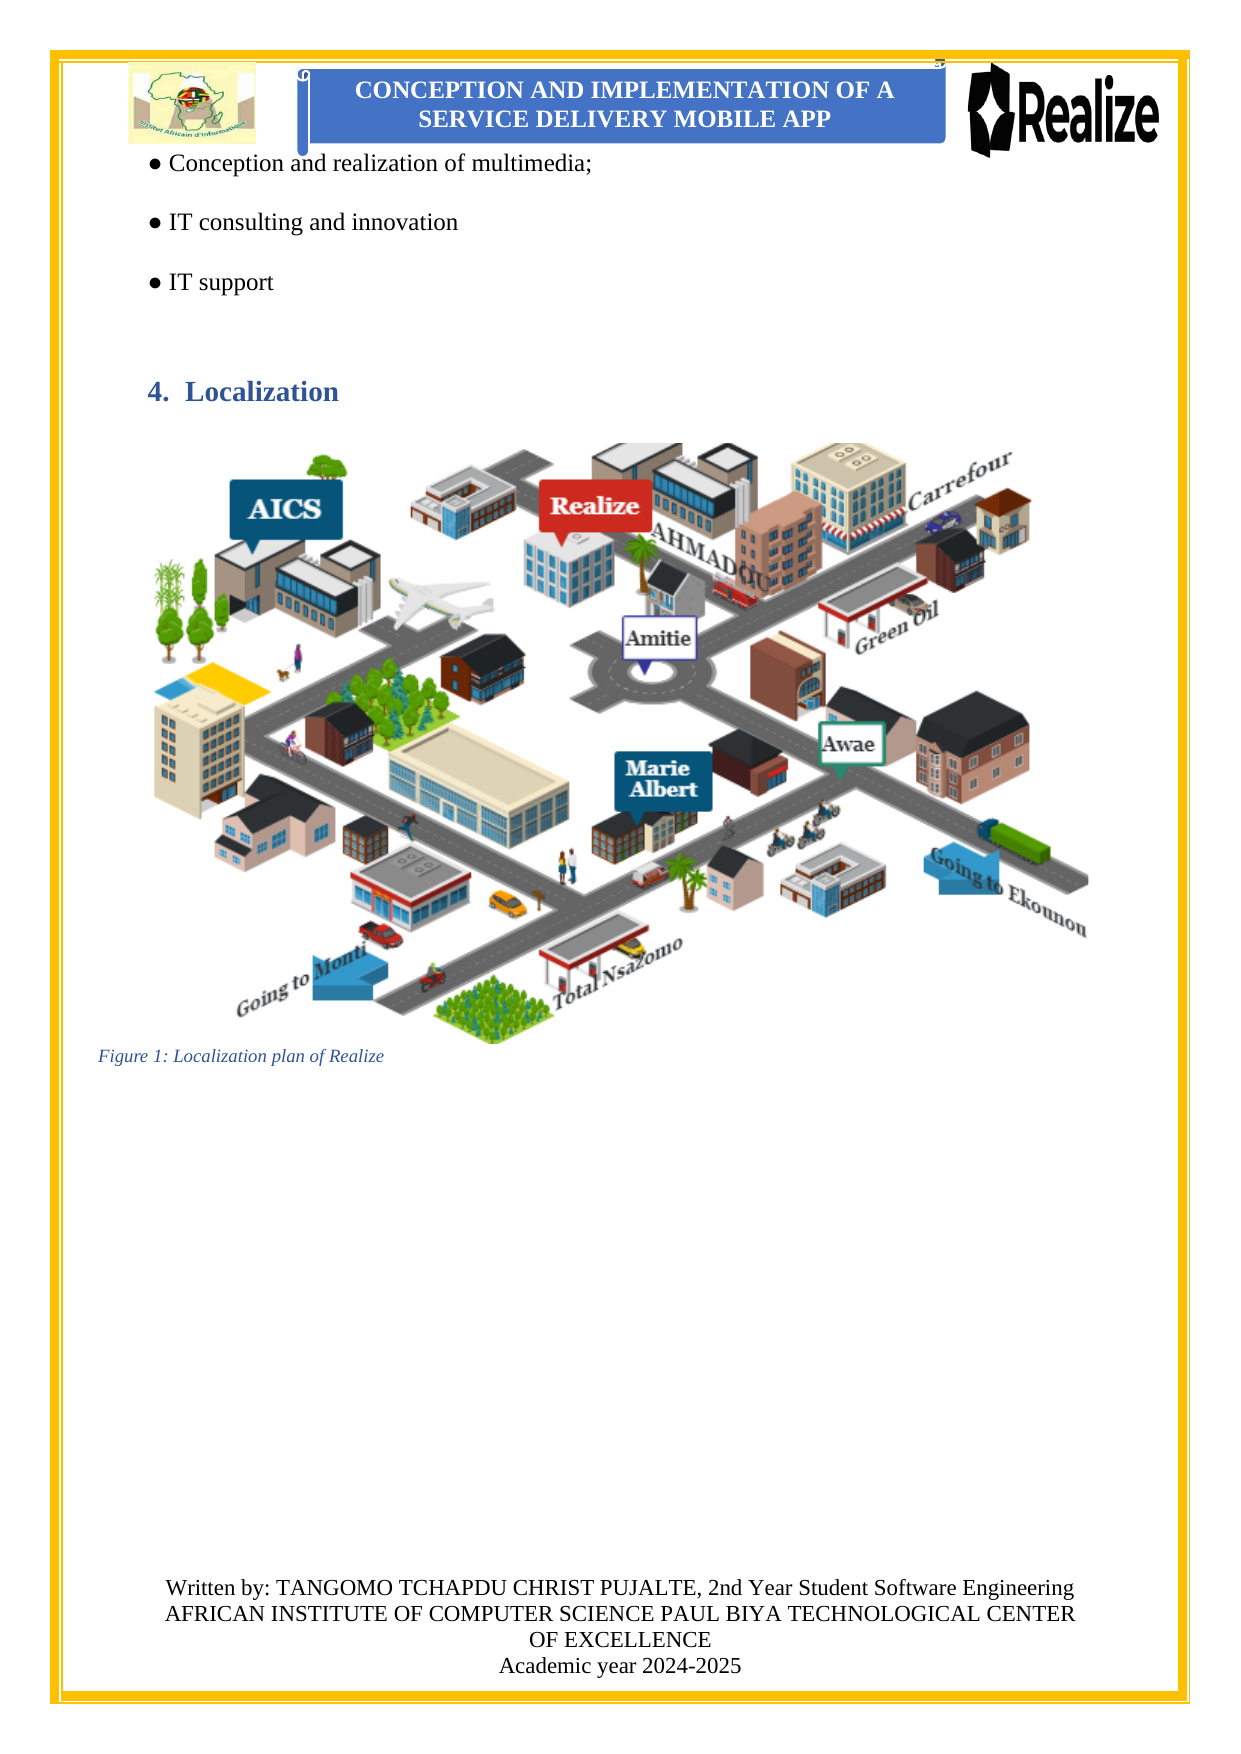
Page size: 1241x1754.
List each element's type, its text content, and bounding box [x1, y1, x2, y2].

subtitle Localization [147, 374, 1093, 407]
text ● Conception and realization of multimedia; [147, 148, 1093, 176]
picture [128, 62, 256, 144]
text ● IT consulting and innovation [147, 207, 1093, 236]
picture [147, 443, 1088, 1043]
text ● IT support [147, 267, 1093, 296]
